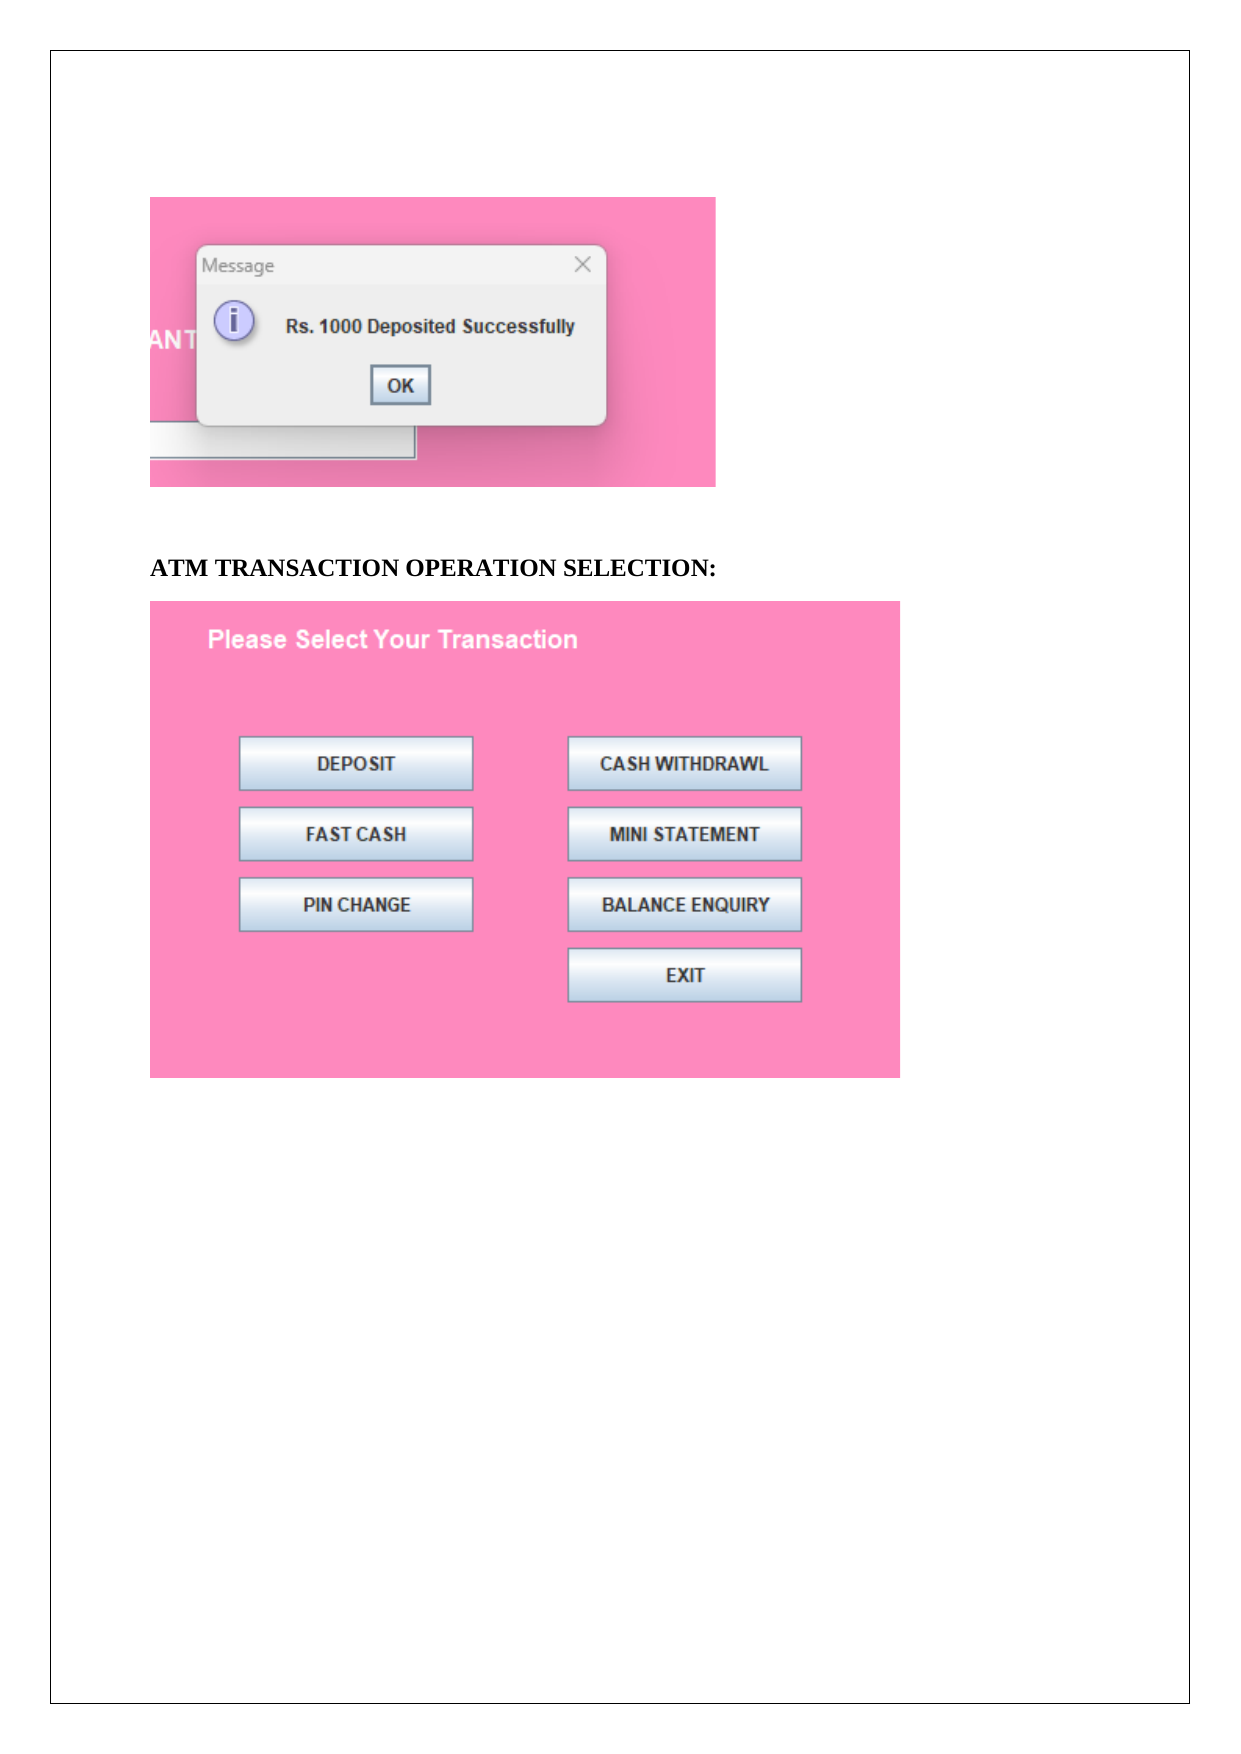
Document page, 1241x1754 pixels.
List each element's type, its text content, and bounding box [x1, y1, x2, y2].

picture [150, 601, 901, 1078]
picture [150, 197, 716, 487]
text ATM TRANSACTION OPERATION SELECTION: [150, 553, 1090, 582]
